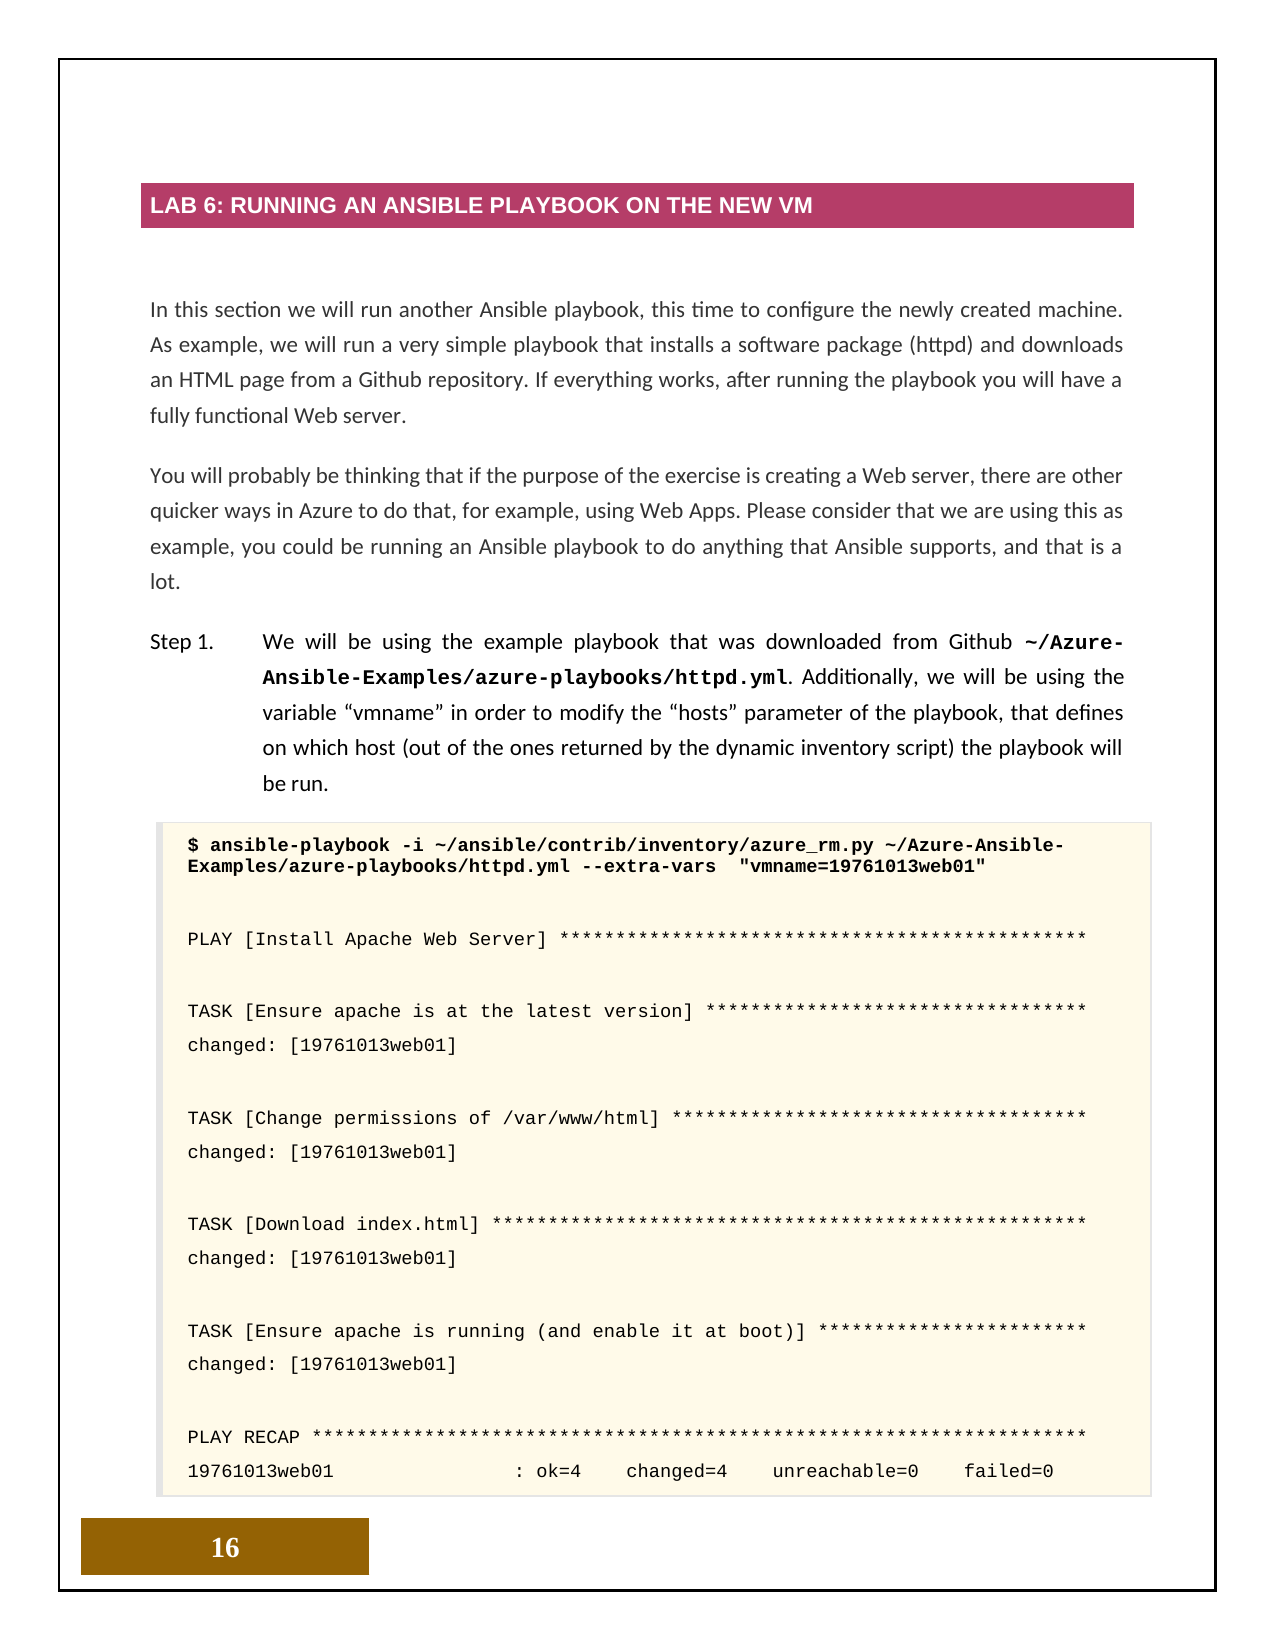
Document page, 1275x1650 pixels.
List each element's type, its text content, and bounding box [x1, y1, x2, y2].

text PLAY RECAP ********************************************************************* [163, 1414, 1150, 1447]
text changed: [19761013web01] [163, 1128, 1150, 1162]
text TASK [Change permissions of /var/www/html] ************************************* [163, 1094, 1150, 1128]
text $ ansible-playbook -i ~/ansible/contrib/inventory/azure_rm.py ~/Azure-Ansible-Examples/azure-playbooks/httpd.yml --extra-vars "vmname=19761013web01" [163, 823, 1150, 877]
text changed: [19761013web01] [163, 1341, 1150, 1375]
subtitle Lab 6: Running an Ansible playbook on the new VM [142, 184, 1133, 227]
text PLAY [Install Apache Web Server] *********************************************** [163, 916, 1150, 949]
text TASK [Ensure apache is at the latest version] ********************************** [163, 988, 1150, 1022]
text You will probably be thinking that if the purpose of the exercise is creating a Web server, there are other quicker ways in Azure to do that, for example, using Web Apps. Please consider that we are using this as example, you could be running an Ansible playbook to do anything that Ansible supports, and that is a lot. [150, 454, 1125, 595]
text changed: [19761013web01] [163, 1235, 1150, 1268]
list We will be using the example playbook that was downloaded from Github ~/Azure-Ansible-Examples/azure-playbooks/httpd.yml. Additionally, we will be using the variable “vmname” in order to modify the “hosts” parameter of the playbook, that defines on which host (out of the ones returned by the dynamic inventory script) the playbook will be run. [150, 620, 1125, 797]
text 19761013web01 : ok=4 changed=4 unreachable=0 failed=0 [163, 1447, 1150, 1495]
text TASK [Download index.html] ***************************************************** [163, 1201, 1150, 1235]
text TASK [Ensure apache is running (and enable it at boot)] ************************ [163, 1307, 1150, 1341]
text In this section we will run another Ansible playbook, this time to configure the newly created machine. As example, we will run a very simple playbook that installs a software package (httpd) and downloads an HTML page from a Github repository. If everything works, after running the playbook you will have a fully functional Web server. [150, 288, 1125, 429]
text changed: [19761013web01] [163, 1022, 1150, 1056]
